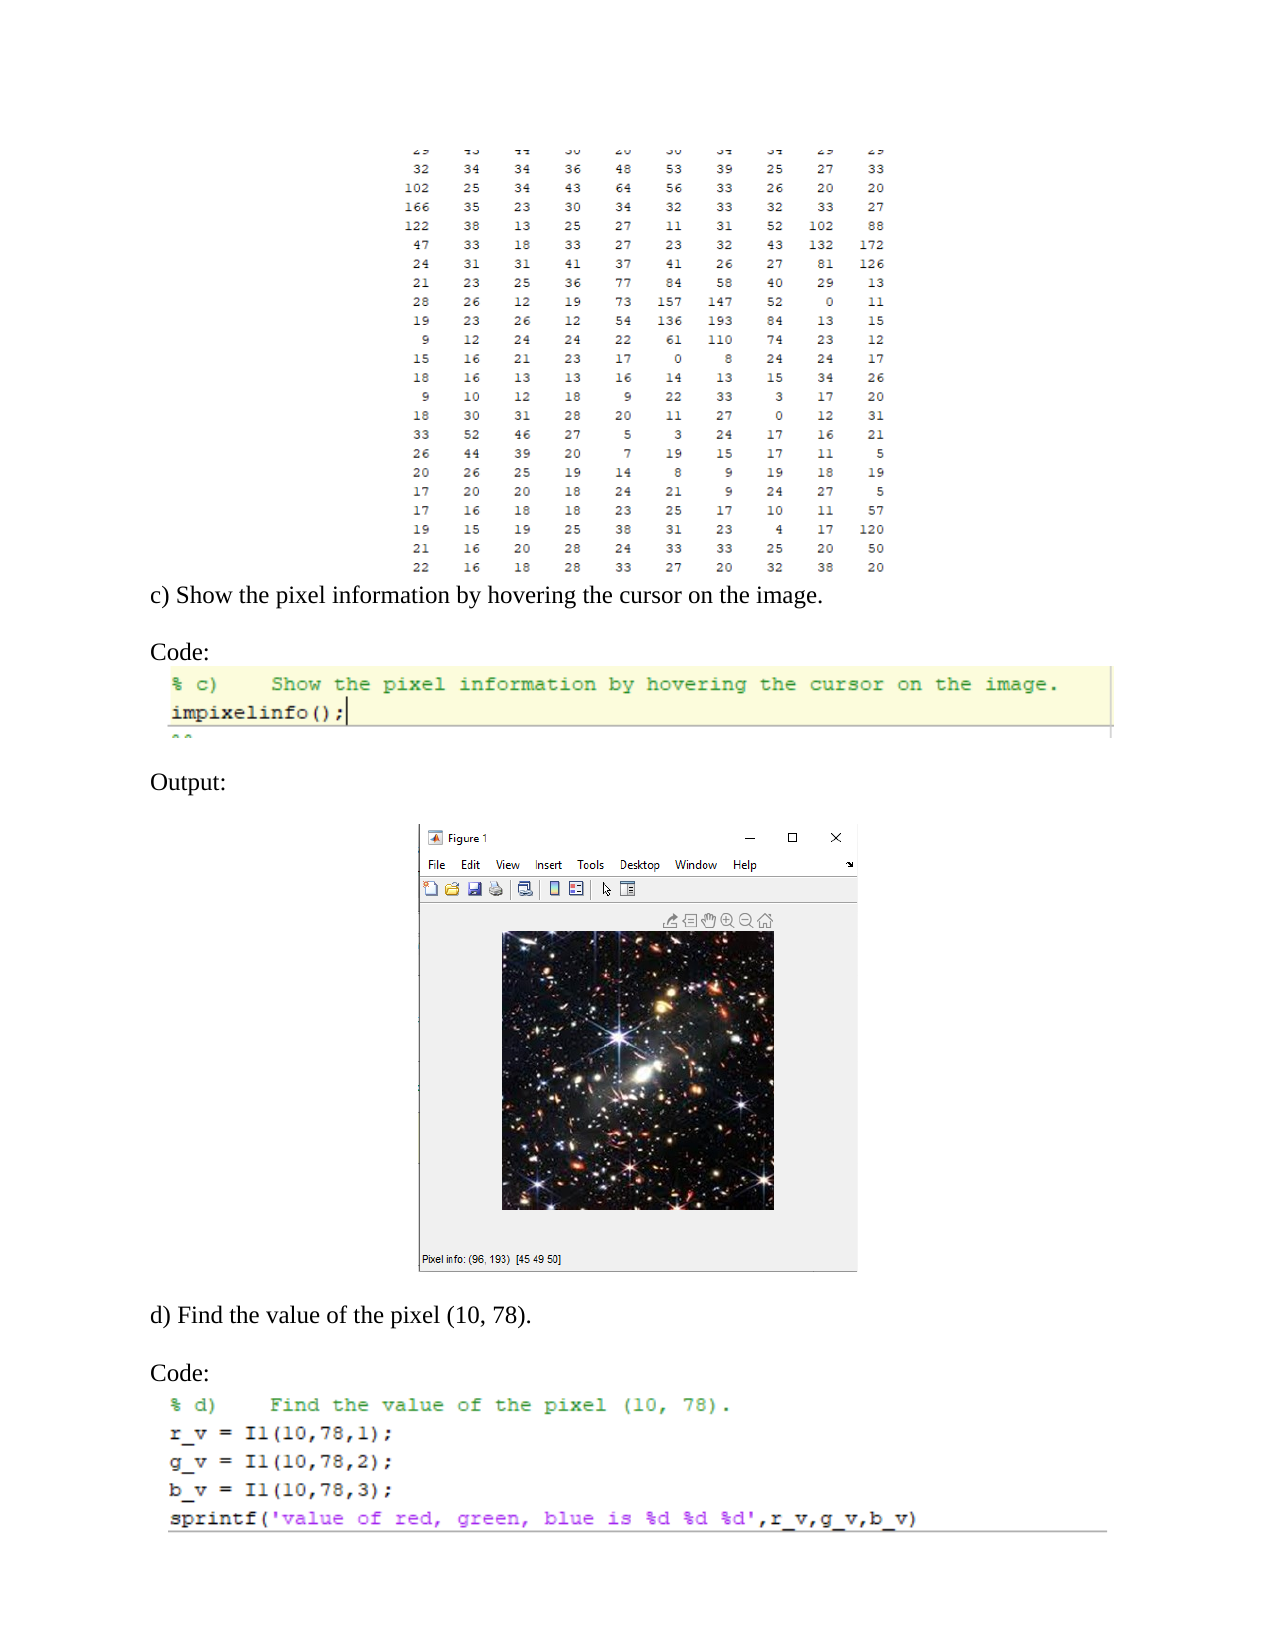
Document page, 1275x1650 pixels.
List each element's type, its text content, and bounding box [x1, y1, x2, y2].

text d) Find the value of the pixel (10, 78). [150, 1300, 1125, 1329]
text Output: [150, 767, 1125, 795]
picture [418, 824, 858, 1272]
picture [161, 666, 1114, 738]
text Code: [150, 1358, 1125, 1387]
text c) Show the pixel information by hovering the cursor on the image. [150, 580, 1125, 608]
picture [168, 1386, 1108, 1534]
picture [378, 150, 897, 580]
text Code: [150, 637, 1125, 666]
